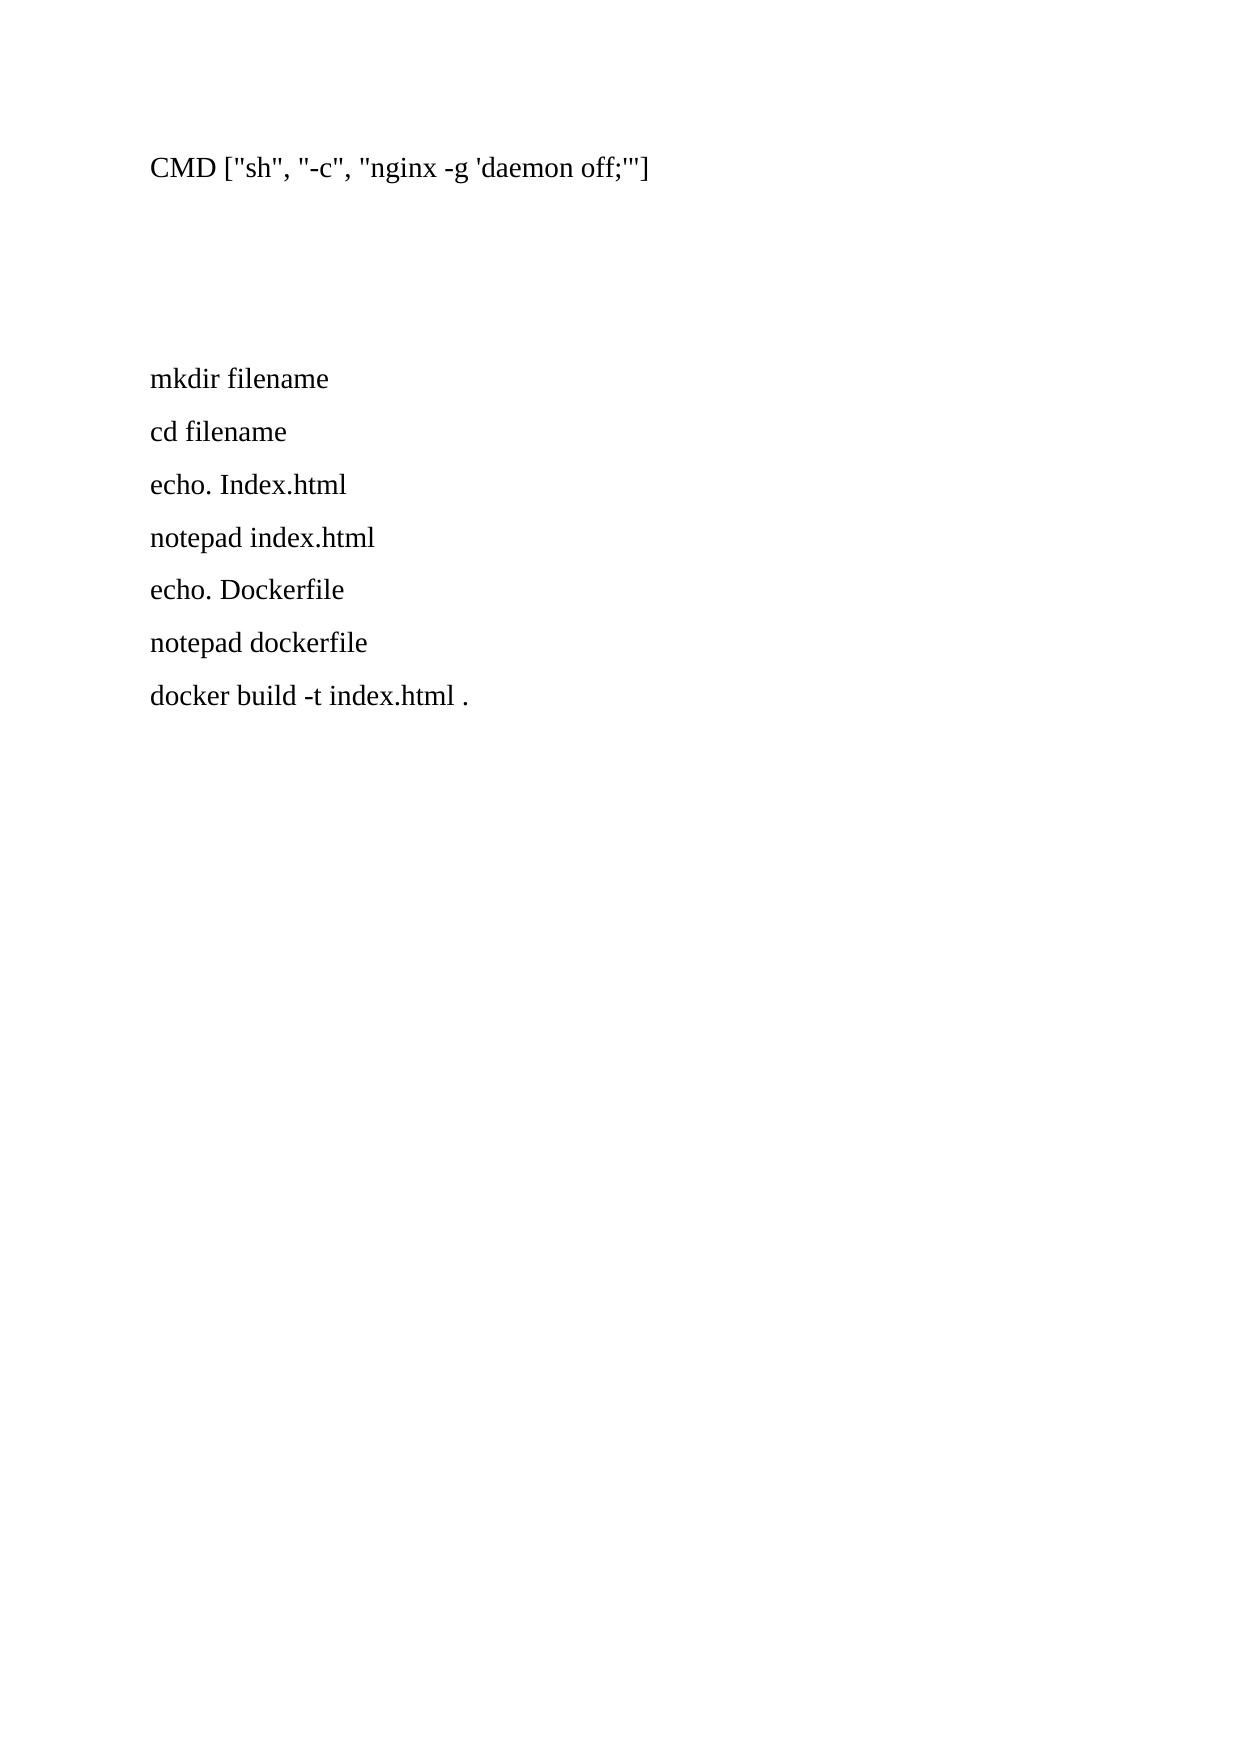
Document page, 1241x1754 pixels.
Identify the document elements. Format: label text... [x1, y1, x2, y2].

text echo. Dockerfile [150, 572, 1090, 606]
text echo. Index.html [150, 467, 1090, 500]
text mkdir filename [150, 361, 1090, 395]
text docker build -t index.html . [150, 678, 1090, 712]
text notepad dockerfile [150, 625, 1090, 659]
text notepad index.html [150, 520, 1090, 553]
text cd filename [150, 414, 1090, 448]
text CMD ["sh", "-c", "nginx -g 'daemon off;'"] [150, 150, 1090, 183]
